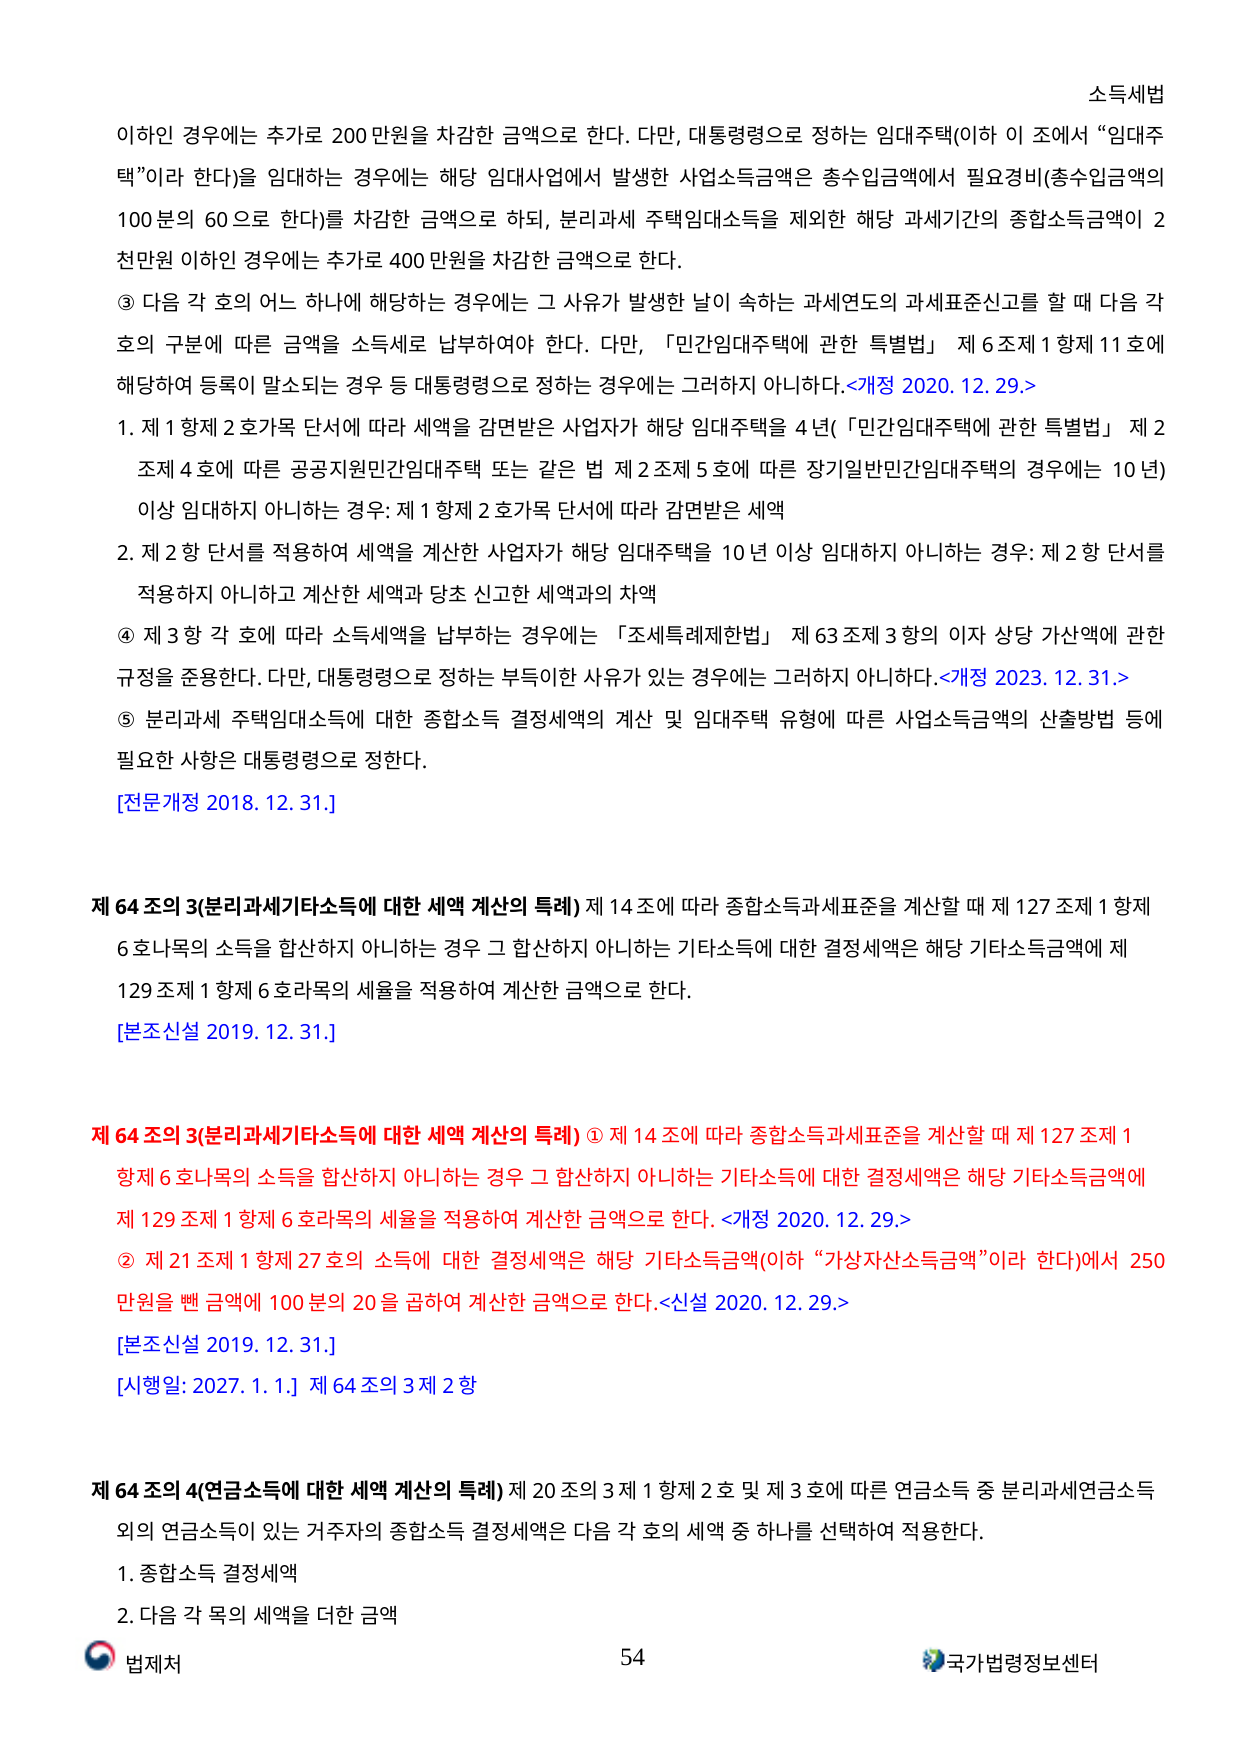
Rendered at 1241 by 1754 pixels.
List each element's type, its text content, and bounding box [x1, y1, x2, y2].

text [본조신설 2019. 12. 31.] [117, 1317, 1165, 1358]
text [시행일: 2027. 1. 1.] 제64조의3제2항 [117, 1358, 1165, 1400]
text 제64조의3(분리과세기타소득에 대한 세액 계산의 특례) ① 제14조에 따라 종합소득과세표준을 계산할 때 제127조제1항제6호나목의 소득을 합산하지 아니하는 경우 그 합산하지 아니하는 기타소득에 대한 결정세액은 해당 기타소득금액에 제129조제1항제6호라목의 세율을 적용하여 계산한 금액으로 한다. <개정 2020. 12. 29.> [92, 1108, 1165, 1233]
text 2. 다음 각 목의 세액을 더한 금액 [117, 1587, 1165, 1629]
text 1. 종합소득 결정세액 [117, 1546, 1165, 1587]
text 1. 제1항제2호가목 단서에 따라 세액을 감면받은 사업자가 해당 임대주택을 4년(「민간임대주택에 관한 특별법」 제2조제4호에 따른 공공지원민간임대주택 또는 같은 법 제2조제5호에 따른 장기일반민간임대주택의 경우에는 10년) 이상 임대하지 아니하는 경우: 제1항제2호가목 단서에 따라 감면받은 세액 [117, 400, 1165, 525]
text ⑤ 분리과세 주택임대소득에 대한 종합소득 결정세액의 계산 및 임대주택 유형에 따른 사업소득금액의 산출방법 등에 필요한 사항은 대통령령으로 정한다. [117, 692, 1165, 775]
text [117, 108, 1165, 275]
picture [892, 1637, 947, 1672]
text 2. 제2항 단서를 적용하여 세액을 계산한 사업자가 해당 임대주택을 10년 이상 임대하지 아니하는 경우: 제2항 단서를 적용하지 아니하고 계산한 세액과 당초 신고한 세액과의 차액 [117, 525, 1165, 608]
text ③ 다음 각 호의 어느 하나에 해당하는 경우에는 그 사유가 발생한 날이 속하는 과세연도의 과세표준신고를 할 때 다음 각 호의 구분에 따른 금액을 소득세로 납부하여야 한다. 다만, 「민간임대주택에 관한 특별법」 제6조제1항제11호에 해당하여 등록이 말소되는 경우 등 대통령령으로 정하는 경우에는 그러하지 아니하다.<개정 2020. 12. 29.> [117, 275, 1165, 400]
text ④ 제3항 각 호에 따라 소득세액을 납부하는 경우에는 「조세특례제한법」 제63조제3항의 이자 상당 가산액에 관한 규정을 준용한다. 다만, 대통령령으로 정하는 부득이한 사유가 있는 경우에는 그러하지 아니하다.<개정 2023. 12. 31.> [117, 608, 1165, 692]
text [본조신설 2019. 12. 31.] [117, 1004, 1165, 1046]
text 제64조의3(분리과세기타소득에 대한 세액 계산의 특례) 제14조에 따라 종합소득과세표준을 계산할 때 제127조제1항제6호나목의 소득을 합산하지 아니하는 경우 그 합산하지 아니하는 기타소득에 대한 결정세액은 해당 기타소득금액에 제129조제1항제6호라목의 세율을 적용하여 계산한 금액으로 한다. [92, 879, 1165, 1004]
text ② 제21조제1항제27호의 소득에 대한 결정세액은 해당 기타소득금액(이하 “가상자산소득금액”이라 한다)에서 250만원을 뺀 금액에 100분의 20을 곱하여 계산한 금액으로 한다.<신설 2020. 12. 29.> [117, 1233, 1165, 1317]
picture [75, 1637, 126, 1673]
text [전문개정 2018. 12. 31.] [117, 775, 1165, 817]
text 제64조의4(연금소득에 대한 세액 계산의 특례) 제20조의3제1항제2호 및 제3호에 따른 연금소득 중 분리과세연금소득 외의 연금소득이 있는 거주자의 종합소득 결정세액은 다음 각 호의 세액 중 하나를 선택하여 적용한다. [92, 1462, 1165, 1546]
